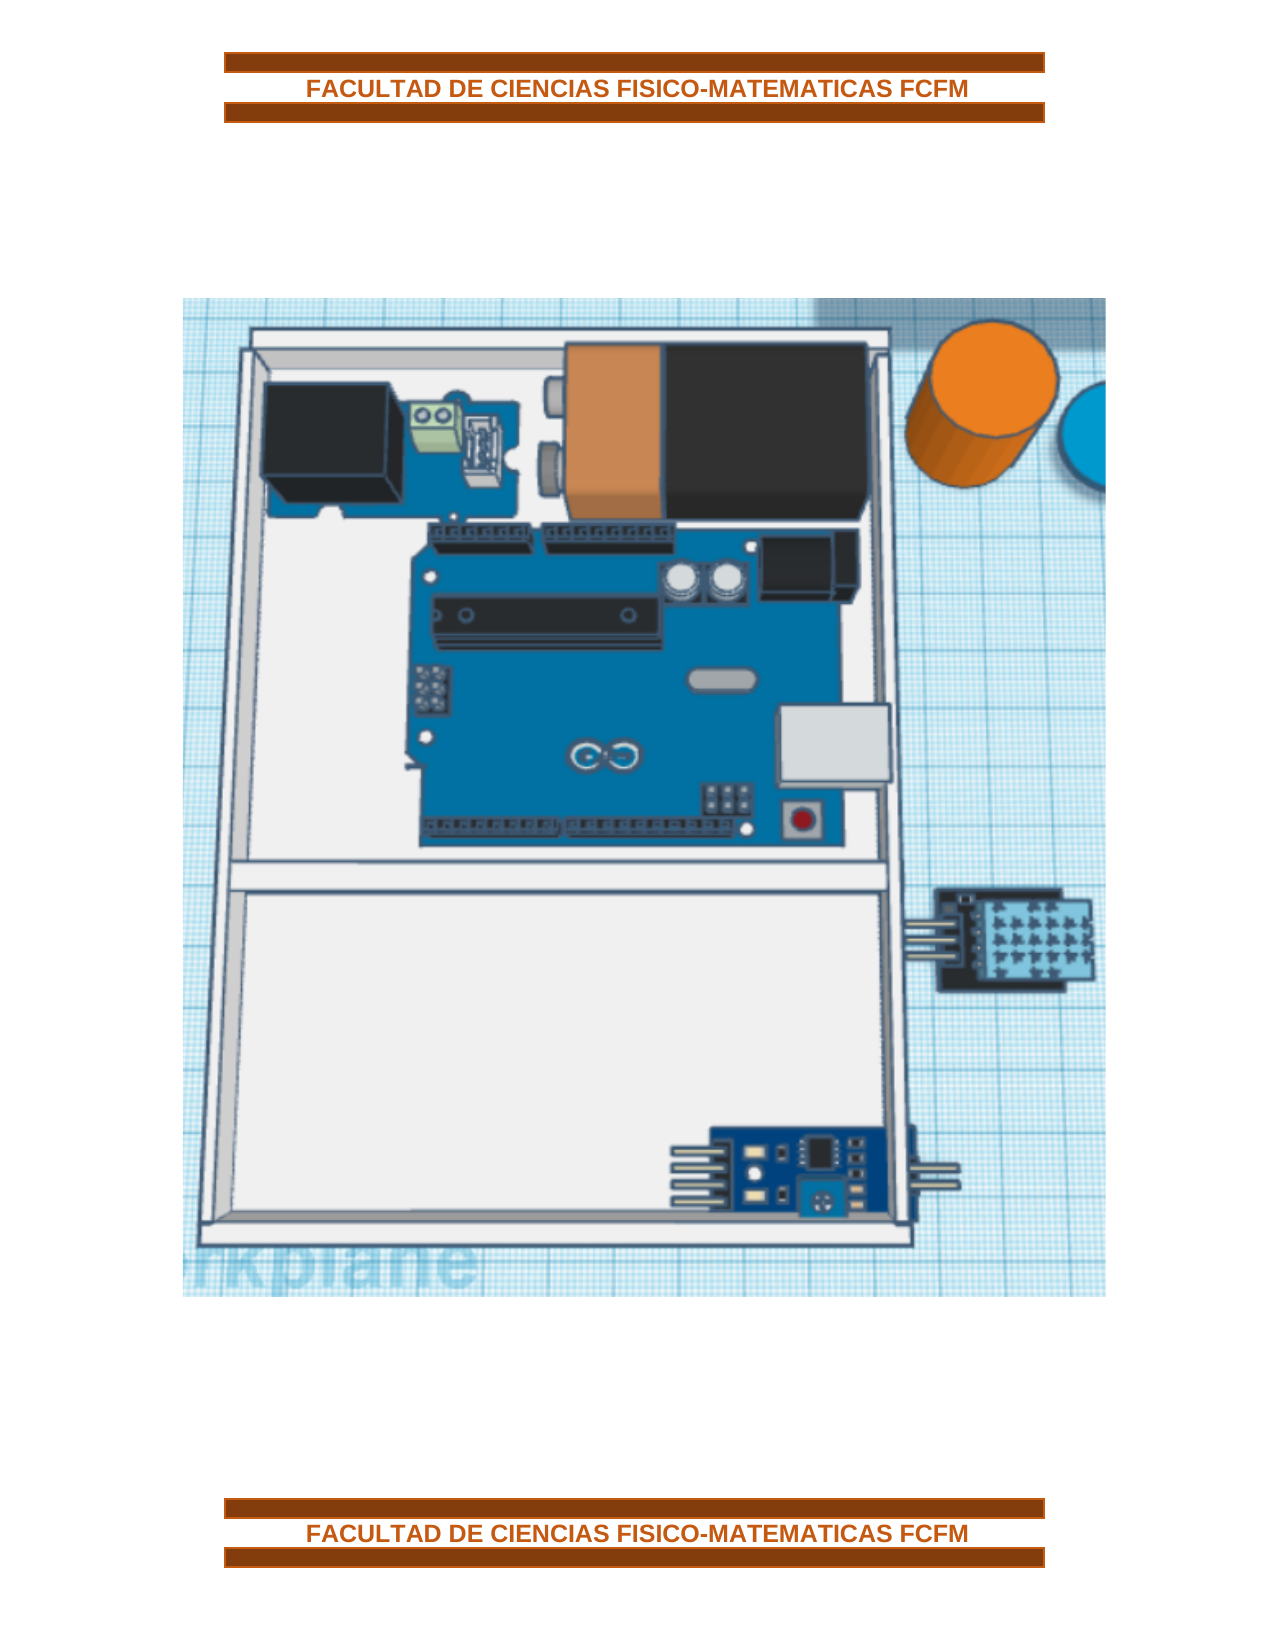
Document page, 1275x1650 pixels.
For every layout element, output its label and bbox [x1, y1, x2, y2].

picture [182, 298, 1106, 1297]
